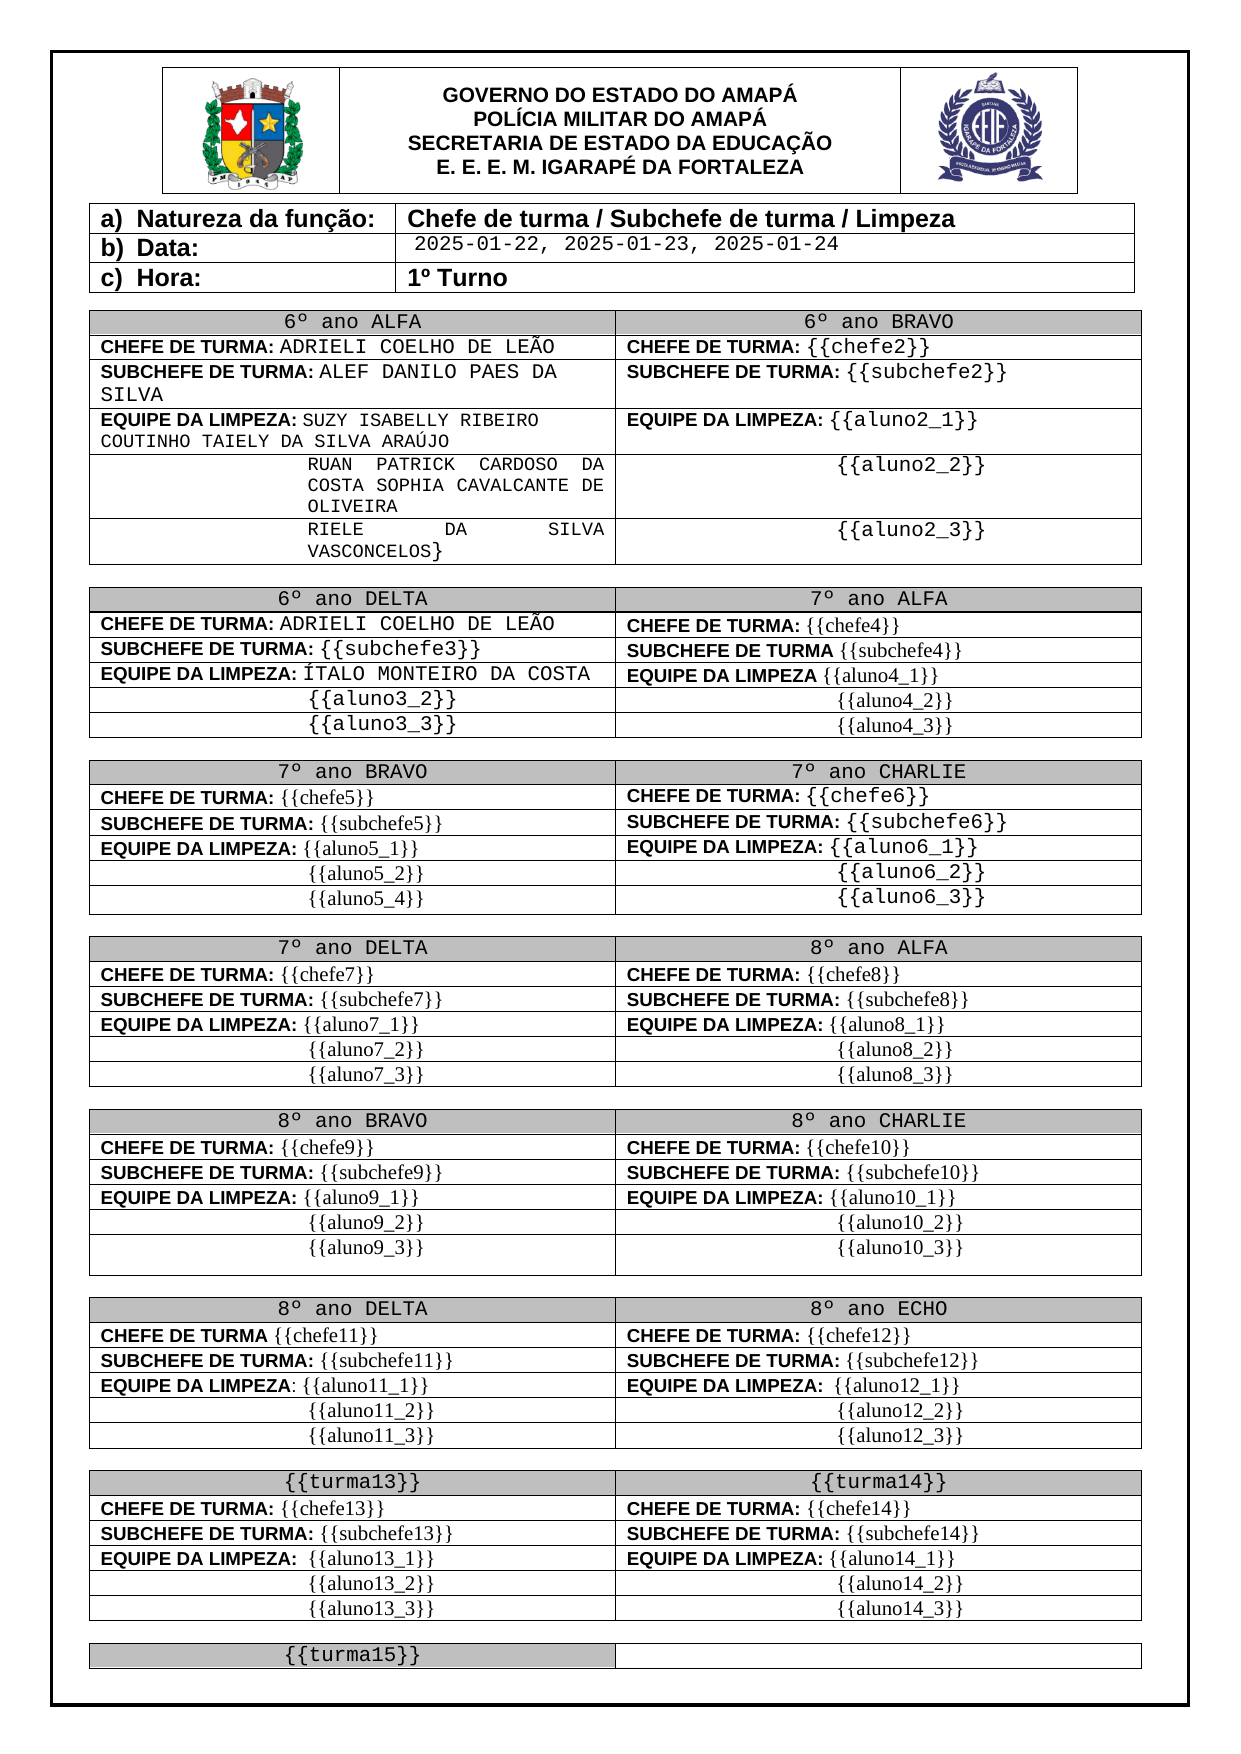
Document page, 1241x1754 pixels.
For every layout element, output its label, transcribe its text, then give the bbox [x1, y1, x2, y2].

table_cell SUBCHEFE DE TURMA: {{subchefe10}} [616, 1160, 1141, 1184]
table_cell EQUIPE DA LIMPEZA: {{aluno12_1}} [616, 1373, 1141, 1397]
table_cell SUBCHEFE DE TURMA: {{subchefe2}} [616, 360, 1141, 408]
table_cell SUBCHEFE DE TURMA: {{subchefe3}} [90, 638, 615, 662]
table_header 7º ano CHARLIE [616, 761, 1141, 784]
table_cell EQUIPE DA LIMPEZA: {{aluno2_1}} [616, 409, 1141, 453]
table_cell CHEFE DE TURMA: {{chefe14}} [616, 1496, 1141, 1520]
table_cell {{aluno9_3}} [90, 1235, 615, 1274]
table_cell EQUIPE DA LIMPEZA: {{aluno7_1}} [90, 1012, 615, 1036]
table_cell SUBCHEFE DE TURMA: {{subchefe8}} [616, 987, 1141, 1011]
table_cell CHEFE DE TURMA {{chefe11}} [90, 1323, 615, 1347]
table_cell {{aluno11_3}} [90, 1423, 615, 1447]
table_cell SUBCHEFE DE TURMA: {{subchefe12}} [616, 1348, 1141, 1372]
table_cell CHEFE DE TURMA: {{chefe9}} [90, 1135, 615, 1159]
picture [936, 72, 1043, 182]
table_cell EQUIPE DA LIMPEZA: {{aluno9_1}} [90, 1185, 615, 1209]
table_header 7º ano ALFA [616, 588, 1141, 611]
table_cell {{aluno3_3}} [90, 713, 615, 737]
table_cell CHEFE DE TURMA: {{chefe7}} [90, 962, 615, 986]
table_cell {{aluno5_4}} [90, 886, 615, 913]
table_cell SUBCHEFE DE TURMA: {{subchefe5}} [90, 810, 615, 834]
table_cell {{aluno7_3}} [90, 1062, 615, 1086]
table_cell CHEFE DE TURMA: {{chefe10}} [616, 1135, 1141, 1159]
table_cell EQUIPE DA LIMPEZA: {{aluno10_1}} [616, 1185, 1141, 1209]
table_cell {{aluno7_2}} [90, 1037, 615, 1061]
table_cell CHEFE DE TURMA: {{chefe13}} [90, 1496, 615, 1520]
table_cell SUBCHEFE DE TURMA {{subchefe4}} [616, 638, 1141, 662]
table_header 8º ano ECHO [616, 1298, 1141, 1322]
table_cell {{aluno11_2}} [90, 1398, 615, 1422]
table_cell {{aluno2_2}} [616, 455, 1141, 518]
table_header 8º ano ALFA [616, 937, 1141, 961]
table_cell SUBCHEFE DE TURMA: {{subchefe7}} [90, 987, 615, 1011]
table_cell {{aluno10_3}} [616, 1235, 1141, 1274]
table_header Chefe de turma / Subchefe de turma / Limpeza [396, 204, 1134, 232]
table_cell SUBCHEFE DE TURMA: {{subchefe13}} [90, 1521, 615, 1545]
table_header 8º ano BRAVO [90, 1110, 615, 1133]
table_header 8º ano CHARLIE [616, 1110, 1141, 1133]
table_cell EQUIPE DA LIMPEZA: {{aluno13_1}} [90, 1546, 615, 1570]
table_header [163, 68, 339, 193]
table_header {{turma13}} [90, 1471, 615, 1495]
table_header 6º ano ALFA [90, 311, 615, 334]
table_cell 1º Turno [396, 263, 1134, 292]
table_cell CHEFE DE TURMA: {{chefe12}} [616, 1323, 1141, 1347]
table_cell EQUIPE DA LIMPEZA: {{aluno11_1}} [90, 1373, 615, 1397]
table_header {{turma15}} [90, 1644, 615, 1667]
table_cell SUBCHEFE DE TURMA: {{subchefe9}} [90, 1160, 615, 1184]
table_header [901, 68, 1077, 193]
table_cell {{aluno12_2}} [616, 1398, 1141, 1422]
table_cell RUAN PATRICK CARDOSO DA COSTA SOPHIA CAVALCANTE DE OLIVEIRA [90, 455, 615, 518]
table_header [616, 1644, 1141, 1667]
table_cell CHEFE DE TURMA: {{chefe8}} [616, 962, 1141, 986]
table_cell EQUIPE DA LIMPEZA: {{aluno6_1}} [616, 836, 1141, 859]
table_header 8º ano DELTA [90, 1298, 615, 1322]
table_cell SUBCHEFE DE TURMA: ALEF DANILO PAES DA SILVA [90, 360, 615, 408]
table_cell CHEFE DE TURMA: {{chefe4}} [616, 613, 1141, 637]
table_cell Hora: [90, 263, 395, 292]
table_cell EQUIPE DA LIMPEZA: ÍTALO MONTEIRO DA COSTA [90, 663, 615, 687]
table_header GOVERNO DO ESTADO DO AMAPÁ POLÍCIA MILITAR DO AMAPÁ SECRETARIA DE ESTADO DA EDUCAÇÃO E. E. E. M. IGARAPÉ DA FORTALEZA [340, 68, 900, 193]
table_header Natureza da função: [90, 204, 395, 232]
table_cell {{aluno13_3}} [90, 1596, 615, 1620]
table_cell {{aluno2_3}} [616, 519, 1141, 564]
table_cell {{aluno8_3}} [616, 1062, 1141, 1086]
table_cell CHEFE DE TURMA: ADRIELI COELHO DE LEÃO [90, 613, 615, 637]
table_cell EQUIPE DA LIMPEZA: SUZY ISABELLY RIBEIRO COUTINHO TAIELY DA SILVA ARAÚJO [90, 409, 615, 453]
table_cell 2025-01-22, 2025-01-23, 2025-01-24 [396, 234, 1134, 262]
table_header 7º ano DELTA [90, 937, 615, 961]
table_cell CHEFE DE TURMA: {{chefe5}} [90, 785, 615, 809]
table_cell {{aluno12_3}} [616, 1423, 1141, 1447]
table_cell SUBCHEFE DE TURMA: {{subchefe11}} [90, 1348, 615, 1372]
table_cell {{aluno14_3}} [616, 1596, 1141, 1620]
table_cell SUBCHEFE DE TURMA: {{subchefe14}} [616, 1521, 1141, 1545]
table_cell {{aluno4_3}} [616, 713, 1141, 737]
table_header 6º ano DELTA [90, 588, 615, 611]
table_cell {{aluno3_2}} [90, 688, 615, 712]
table_cell {{aluno13_2}} [90, 1571, 615, 1595]
table_cell {{aluno10_2}} [616, 1210, 1141, 1234]
table_cell Data: [90, 234, 395, 262]
picture [191, 74, 311, 194]
table_cell CHEFE DE TURMA: {{chefe2}} [616, 336, 1141, 359]
table_cell CHEFE DE TURMA: {{chefe6}} [616, 785, 1141, 809]
table_cell EQUIPE DA LIMPEZA {{aluno4_1}} [616, 663, 1141, 687]
table_cell EQUIPE DA LIMPEZA: {{aluno5_1}} [90, 836, 615, 859]
table_cell {{aluno6_3}} [616, 886, 1141, 913]
table_cell {{aluno4_2}} [616, 688, 1141, 712]
table_cell EQUIPE DA LIMPEZA: {{aluno14_1}} [616, 1546, 1141, 1570]
table_header {{turma14}} [616, 1471, 1141, 1495]
table_cell {{aluno9_2}} [90, 1210, 615, 1234]
table_cell {{aluno6_2}} [616, 861, 1141, 885]
table_cell CHEFE DE TURMA: ADRIELI COELHO DE LEÃO [90, 336, 615, 359]
table_header 6º ano BRAVO [616, 311, 1141, 334]
table_cell RIELE DA SILVA VASCONCELOS} [90, 519, 615, 564]
table_cell {{aluno8_2}} [616, 1037, 1141, 1061]
table_cell {{aluno14_2}} [616, 1571, 1141, 1595]
table_header 7º ano BRAVO [90, 761, 615, 784]
table_cell EQUIPE DA LIMPEZA: {{aluno8_1}} [616, 1012, 1141, 1036]
table_cell SUBCHEFE DE TURMA: {{subchefe6}} [616, 810, 1141, 834]
table_cell {{aluno5_2}} [90, 861, 615, 885]
